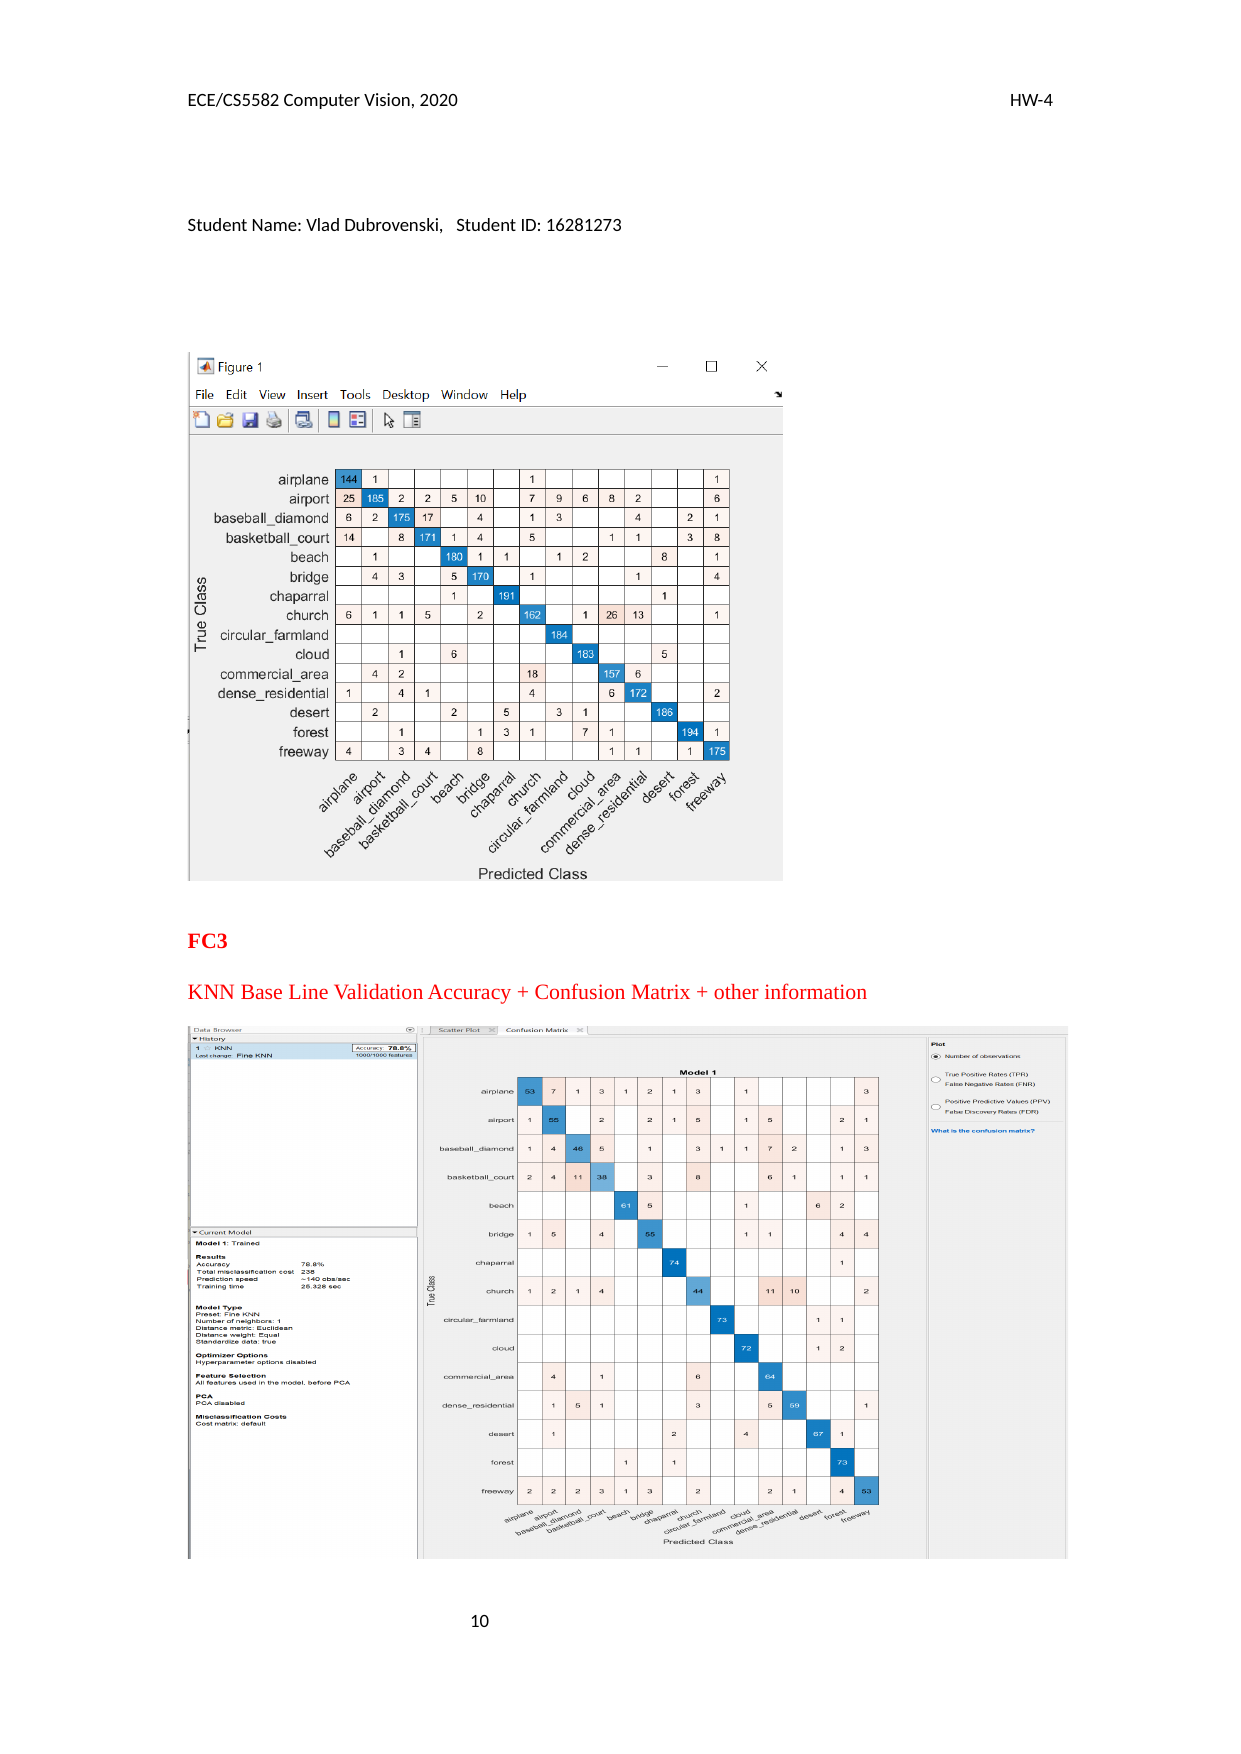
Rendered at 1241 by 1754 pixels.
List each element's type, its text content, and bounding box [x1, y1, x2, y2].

text FC3 [187, 924, 1053, 957]
picture [187, 1026, 1069, 1559]
picture [187, 352, 783, 881]
text KNN Base Line Validation Accuracy + Confusion Matrix + other information [187, 975, 1053, 1008]
